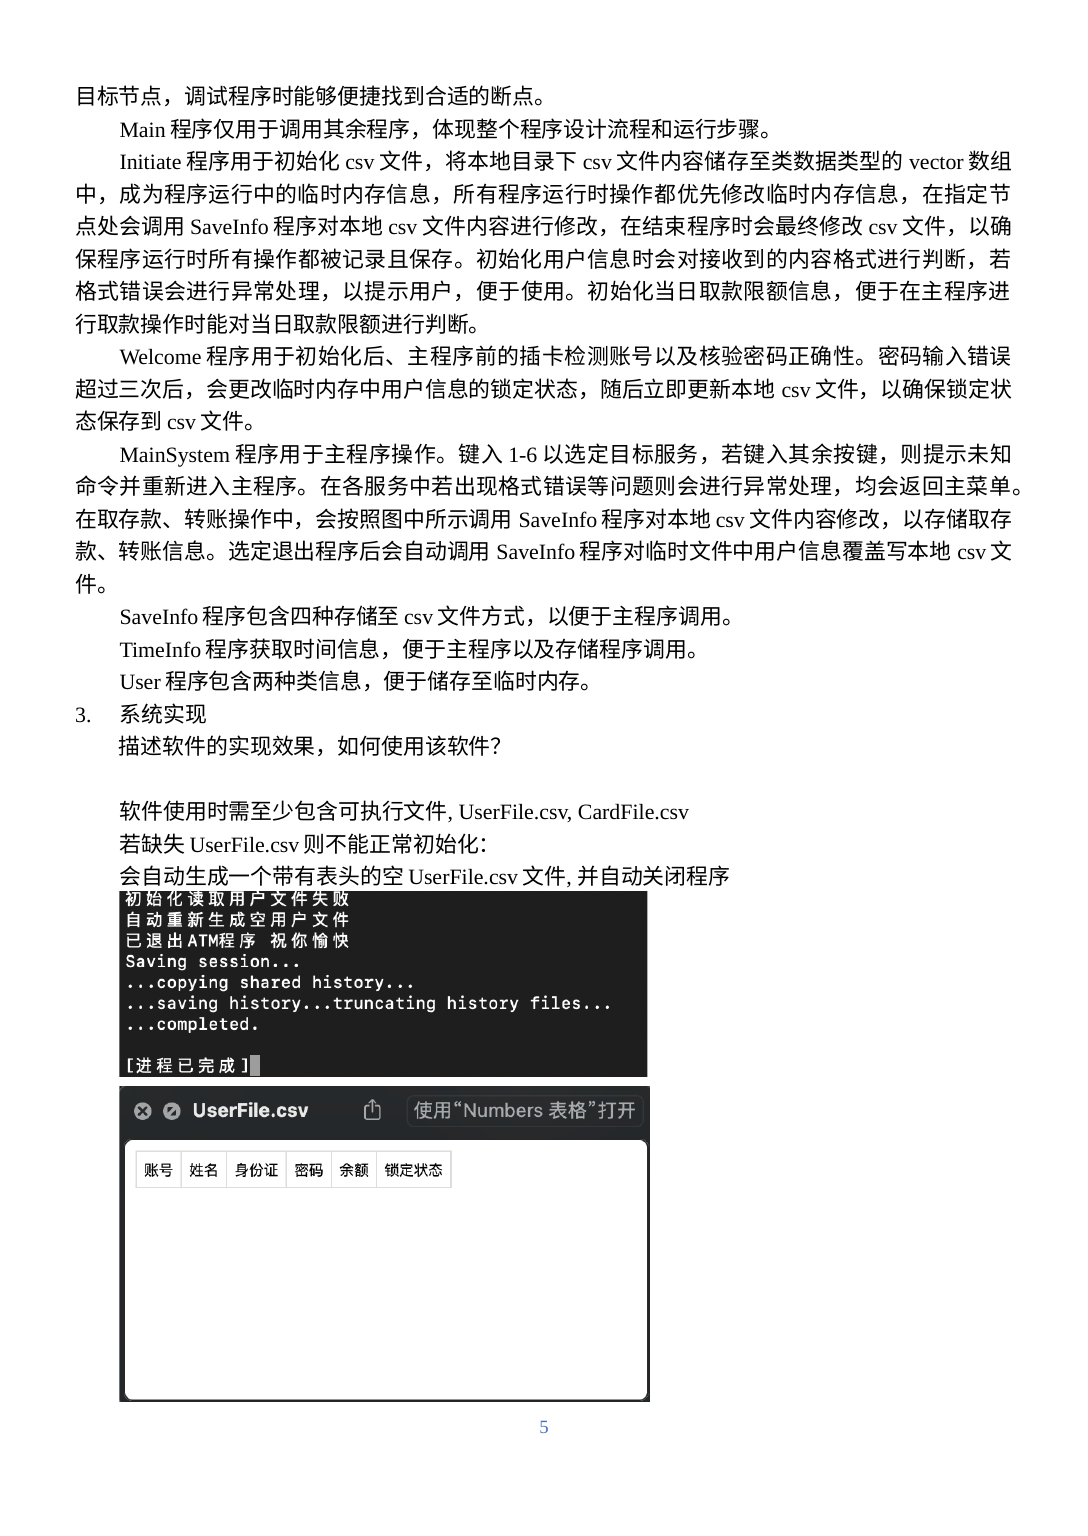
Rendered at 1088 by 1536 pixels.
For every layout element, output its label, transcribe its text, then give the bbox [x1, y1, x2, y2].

picture [119, 891, 648, 1077]
text Initiate程序用于初始化csv文件，将本地目录下csv文件内容储存至类数据类型的vector数组中，成为程序运行中的临时内存信息，所有程序运行时操作都优先修改临时内存信息，在指定节点处会调用SaveInfo程序对本地csv文件内容进行修改，在结束程序时会最终修改csv文件，以确保程序运行时所有操作都被记录且保存。初始化用户信息时会对接收到的内容格式进行判断，若格式错误会进行异常处理，以提示用户，便于使用。初始化当日取款限额信息，便于在主程序进行取款操作时能对当日取款限额进行判断。 [75, 144, 1012, 339]
text SaveInfo程序包含四种存储至csv文件方式，以便于主程序调用。 [75, 599, 1012, 631]
text Main程序仅用于调用其余程序，体现整个程序设计流程和运行步骤。 [75, 111, 1012, 144]
text MainSystem程序用于主程序操作。键入1-6以选定目标服务，若键入其余按键，则提示未知命令并重新进入主程序。在各服务中若出现格式错误等问题则会进行异常处理，均会返回主菜单。在取存款、转账操作中，会按照图中所示调用SaveInfo程序对本地csv文件内容修改，以存储取存款、转账信息。选定退出程序后会自动调用SaveInfo程序对临时文件中用户信息覆盖写本地csv文件。 [75, 436, 1012, 599]
text 若缺失UserFile.csv则不能正常初始化： [75, 826, 1012, 859]
text 描述软件的实现效果，如何使用该软件？ [75, 729, 1012, 761]
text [75, 79, 1012, 111]
text 会自动生成一个带有表头的空UserFile.csv文件, 并自动关闭程序 [75, 859, 1012, 891]
text Welcome程序用于初始化后、主程序前的插卡检测账号以及核验密码正确性。密码输入错误超过三次后，会更改临时内存中用户信息的锁定状态，随后立即更新本地csv文件，以确保锁定状态保存到csv文件。 [75, 339, 1012, 436]
text User程序包含两种类信息，便于储存至临时内存。 [75, 664, 1012, 696]
text TimeInfo程序获取时间信息，便于主程序以及存储程序调用。 [75, 631, 1012, 664]
picture [119, 1086, 650, 1402]
text 3. 系统实现 [75, 696, 1012, 729]
text 软件使用时需至少包含可执行文件, UserFile.csv, CardFile.csv [75, 794, 1012, 826]
